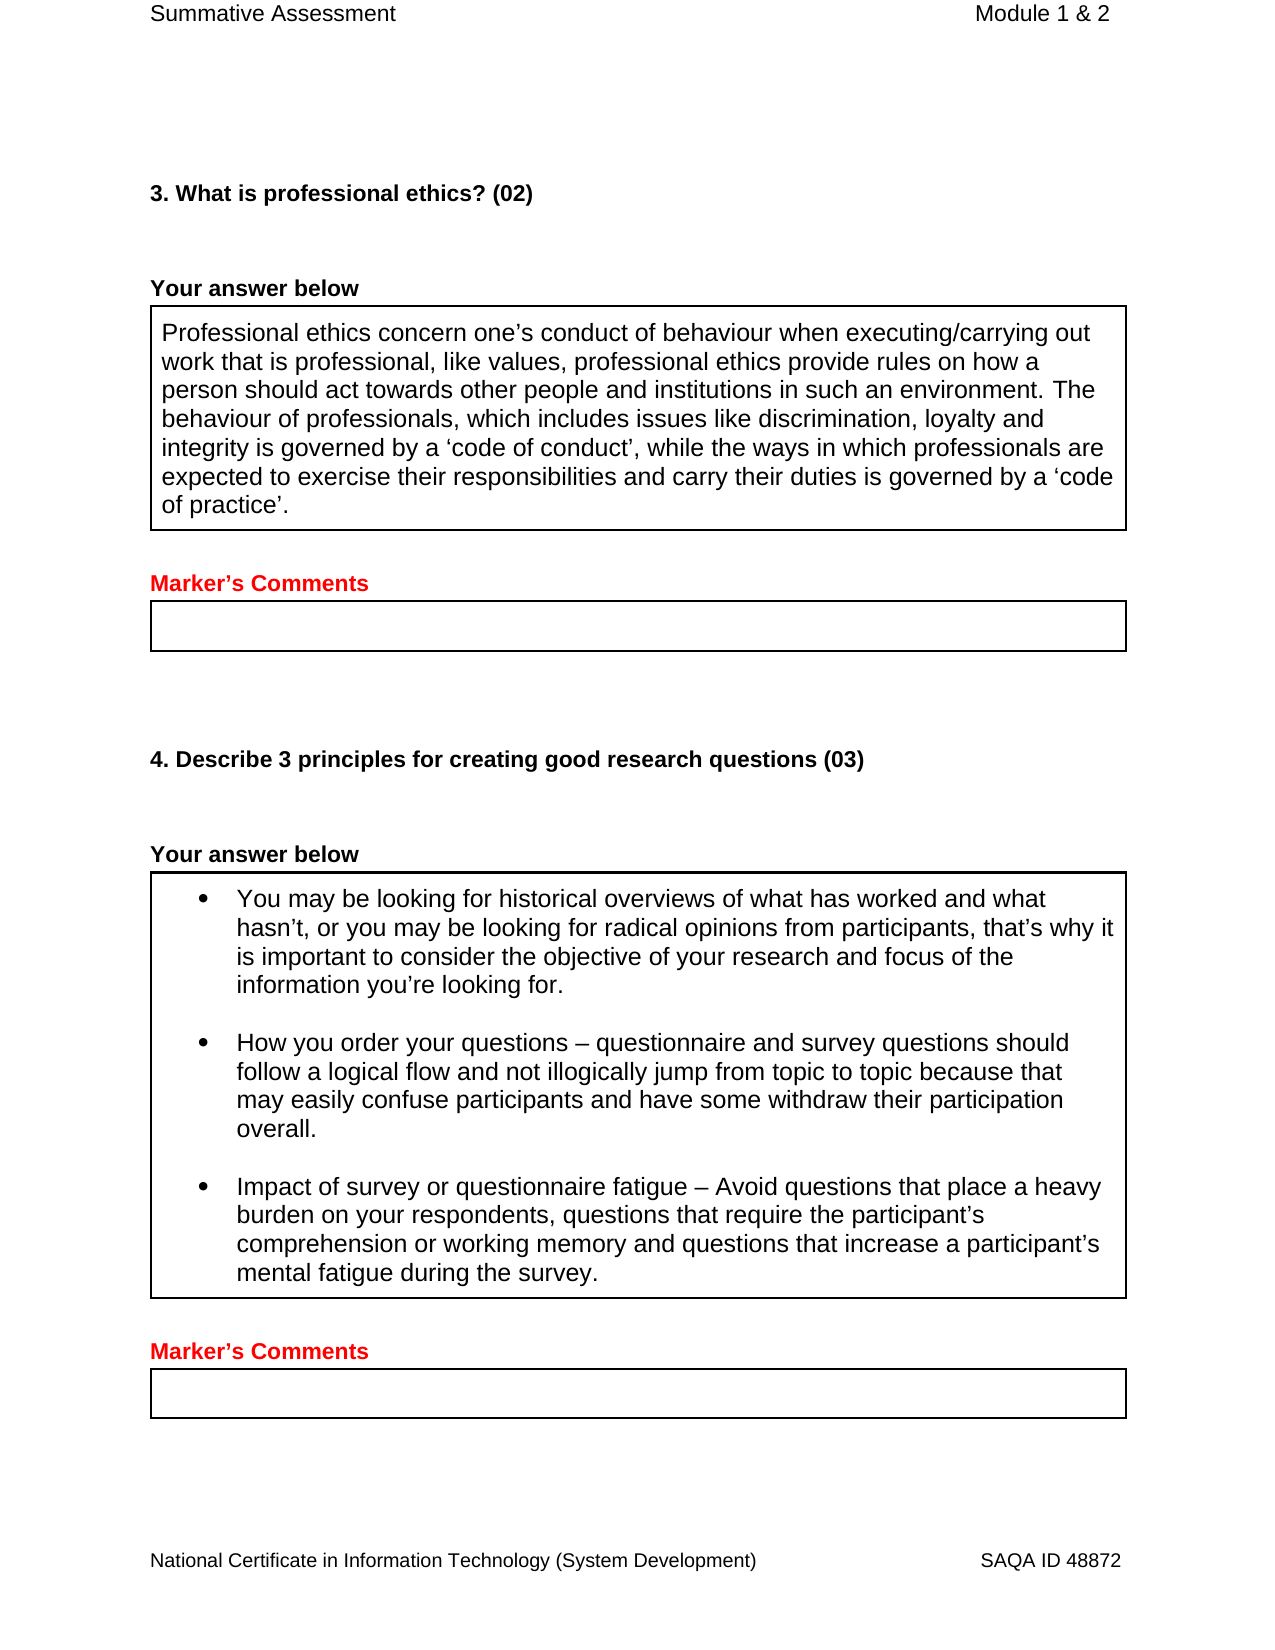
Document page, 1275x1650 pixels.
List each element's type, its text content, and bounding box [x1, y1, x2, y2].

text 3. What is professional ethics? (02) [150, 180, 1125, 207]
text Marker’s Comments [150, 1338, 1125, 1364]
table_header You may be looking for historical overviews of what has worked and what hasn’t, or you may be looking for radical opinions from participants, that’s why it is important to consider the objective of your research and focus of the information you’re looking for. How you order your questions – questionnaire and survey questions should follow a logical flow and not illogically jump from topic to topic because that may easily confuse participants and have some withdraw their participation overall. Impact of survey or questionnaire fatigue – Avoid questions that place a heavy burden on your respondents, questions that require the participant’s comprehension or working memory and questions that increase a participant’s mental fatigue during the survey. [152, 874, 1125, 1297]
text Your answer below [150, 275, 1125, 301]
table_header [152, 1370, 1125, 1417]
text Marker’s Comments [150, 570, 1125, 596]
text Your answer below [150, 841, 1125, 867]
text 4. Describe 3 principles for creating good research questions (03) [150, 746, 1125, 773]
table_header Professional ethics concern one’s conduct of behaviour when executing/carrying out work that is professional, like values, professional ethics provide rules on how a person should act towards other people and institutions in such an environment. The behaviour of professionals, which includes issues like discrimination, loyalty and integrity is governed by a ‘code of conduct’, while the ways in which professionals are expected to exercise their responsibilities and carry their duties is governed by a ‘code of practice’. [152, 307, 1125, 529]
table_header [152, 602, 1125, 649]
